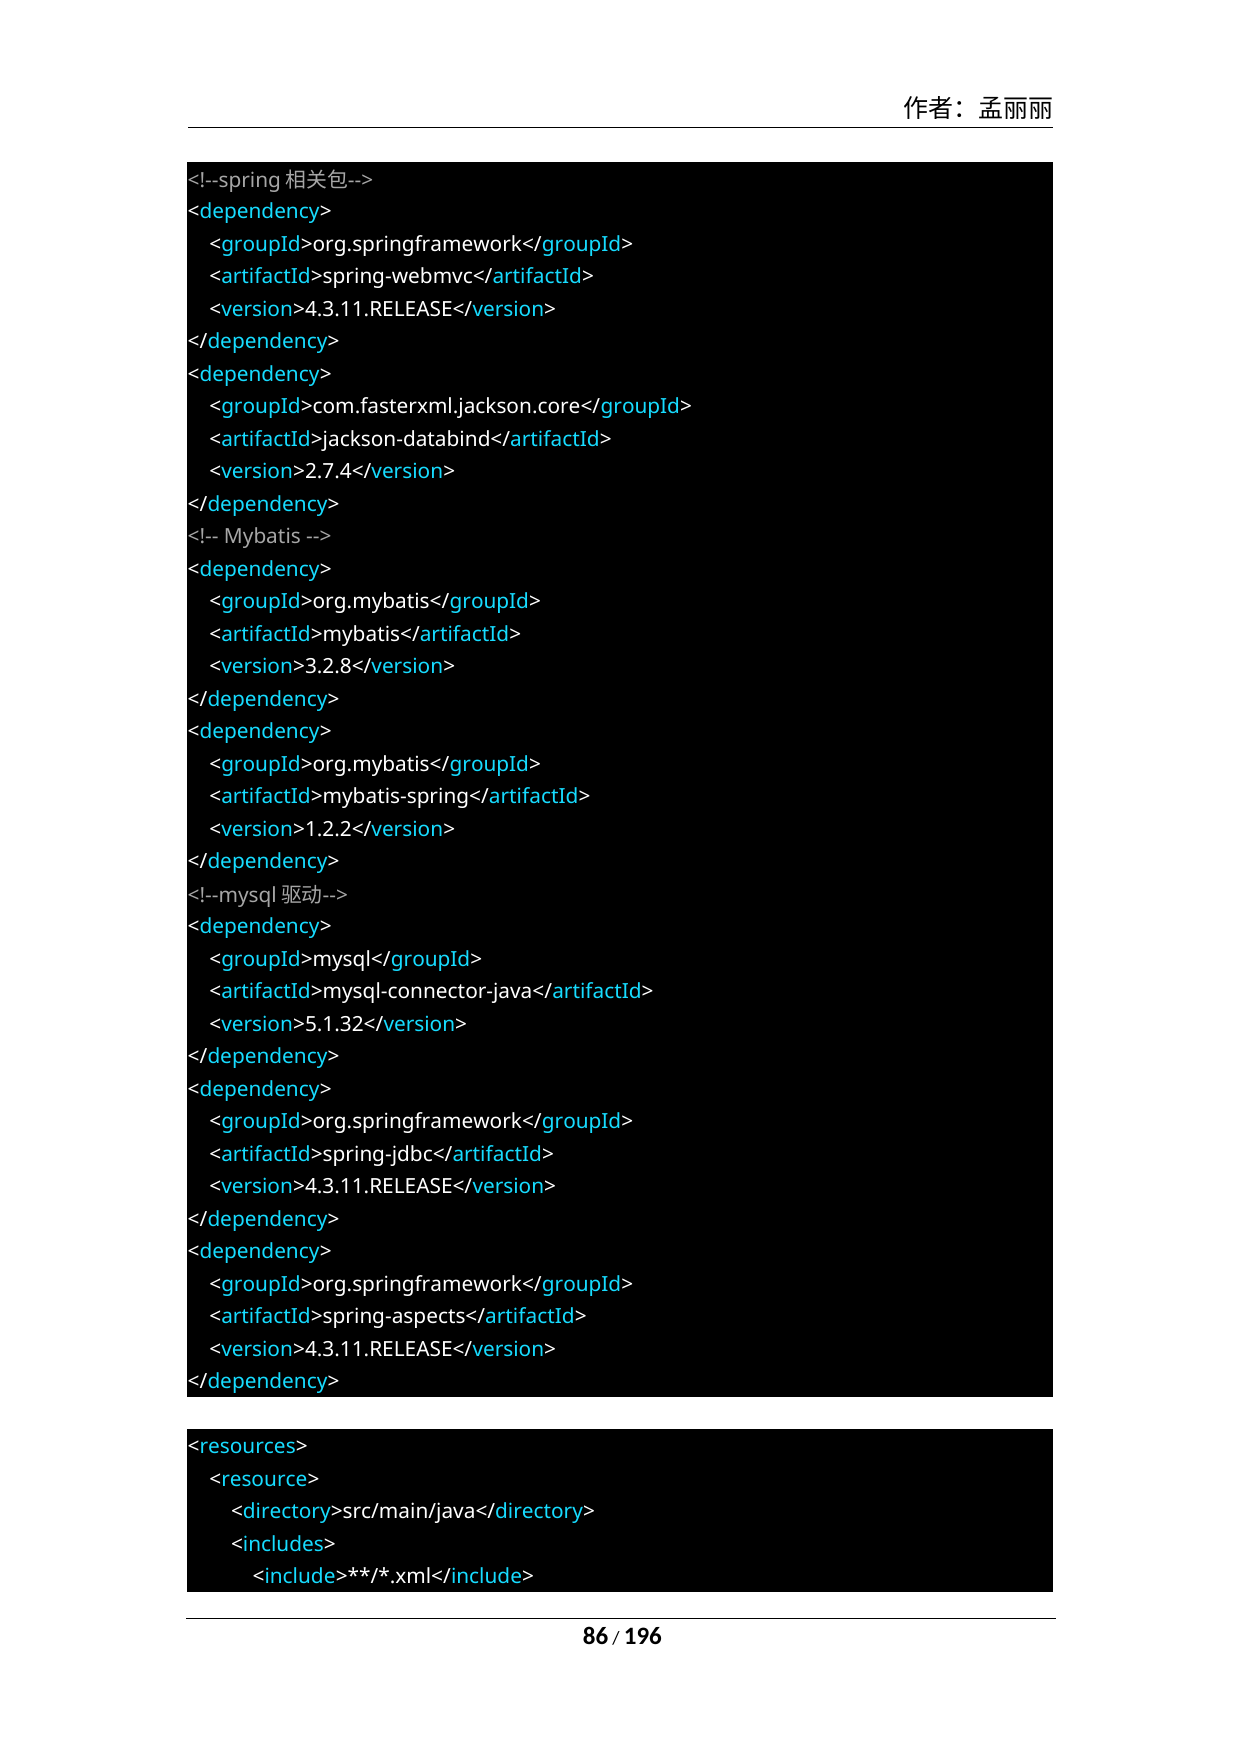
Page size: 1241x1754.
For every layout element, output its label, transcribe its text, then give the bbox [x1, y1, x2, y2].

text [187, 1429, 1053, 1592]
text <!--spring相关包--> <dependency> <groupId>org.springframework</groupId> <artifactId>spring-webmvc</artifactId> <version>4.3.11.RELEASE</version> </dependency> <dependency> <groupId>com.fasterxml.jackson.core</groupId> <artifactId>jackson-databind</artifactId> <version>2.7.4</version> </dependency> <!-- Mybatis --> <dependency> <groupId>org.mybatis</groupId> <artifactId>mybatis</artifactId> <version>3.2.8</version> </dependency> <dependency> <groupId>org.mybatis</groupId> <artifactId>mybatis-spring</artifactId> <version>1.2.2</version> </dependency> <!--mysql驱动--> <dependency> <groupId>mysql</groupId> <artifactId>mysql-connector-java</artifactId> <version>5.1.32</version> </dependency> <dependency> <groupId>org.springframework</groupId> <artifactId>spring-jdbc</artifactId> <version>4.3.11.RELEASE</version> </dependency> <dependency> <groupId>org.springframework</groupId> <artifactId>spring-aspects</artifactId> <version>4.3.11.RELEASE</version> </dependency> [187, 162, 1053, 1397]
